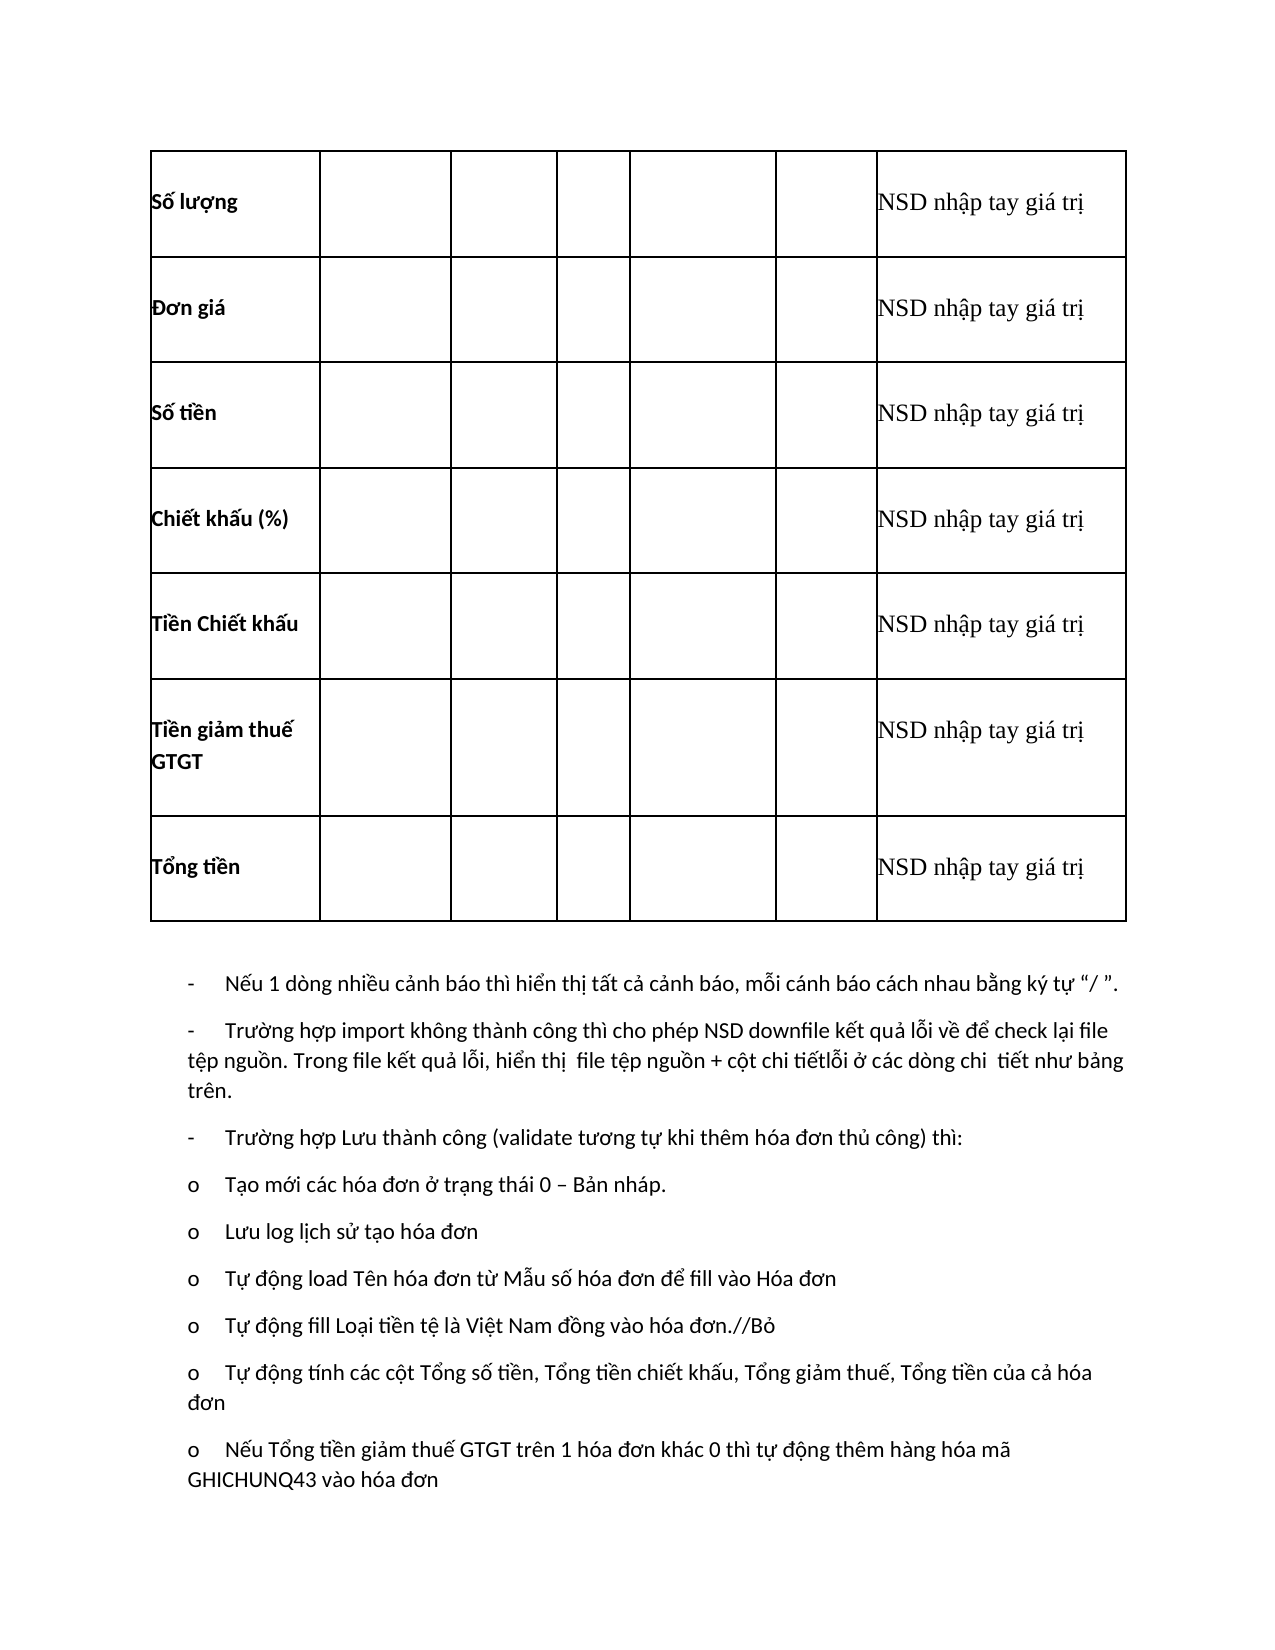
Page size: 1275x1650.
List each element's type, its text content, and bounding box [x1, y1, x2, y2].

table_cell Số tiền [152, 363, 319, 467]
table_cell Chiết khấu (%) [152, 469, 319, 572]
table_cell [321, 363, 450, 467]
table_cell [631, 258, 775, 361]
table_cell [777, 817, 876, 920]
table_cell [321, 469, 450, 572]
table_cell [777, 574, 876, 678]
table_cell [558, 680, 629, 814]
table_cell [452, 152, 556, 256]
table_cell [321, 817, 450, 920]
table_cell [777, 363, 876, 467]
table_cell Đơn giá [152, 258, 319, 361]
table_cell NSD nhập tay giá trị [878, 574, 1125, 678]
table_cell [777, 258, 876, 361]
table_cell [631, 469, 775, 572]
text o Tự động fill Loại tiền tệ là Việt Nam đồng vào hóa đơn.//Bỏ [187, 1311, 1125, 1339]
table_cell [631, 817, 775, 920]
text o Nếu Tổng tiền giảm thuế GTGT trên 1 hóa đơn khác 0 thì tự động thêm hàng hóa mã GHICHUNQ43 vào hóa đơn [187, 1435, 1125, 1493]
table_cell [558, 258, 629, 361]
table_cell [452, 817, 556, 920]
table_cell [321, 258, 450, 361]
table_cell Tiền Chiết khấu [152, 574, 319, 678]
table_cell [777, 680, 876, 814]
text o Tự động load Tên hóa đơn từ Mẫu số hóa đơn để fill vào Hóa đơn [187, 1264, 1125, 1292]
table_cell [321, 680, 450, 814]
table_cell [452, 680, 556, 814]
text o Tự động tính các cột Tổng số tiền, Tổng tiền chiết khấu, Tổng giảm thuế, Tổng tiền của cả hóa đơn [187, 1358, 1125, 1416]
table_cell [558, 817, 629, 920]
table_cell [558, 152, 629, 256]
text o Tạo mới các hóa đơn ở trạng thái 0 – Bản nháp. [187, 1170, 1125, 1198]
table_cell [558, 363, 629, 467]
table_cell [321, 574, 450, 678]
table_cell [452, 574, 556, 678]
table_cell [452, 469, 556, 572]
table_cell [558, 469, 629, 572]
table_cell [777, 469, 876, 572]
table_cell [558, 574, 629, 678]
table_cell Số lượng [152, 152, 319, 256]
table_cell [631, 363, 775, 467]
text - Trường hợp import không thành công thì cho phép NSD downfile kết quả lỗi về để check lại file tệp nguồn. Trong file kết quả lỗi, hiển thị file tệp nguồn + cột chi tiếtlỗi ở các dòng chi tiết như bảng trên. [187, 1016, 1125, 1104]
text o Lưu log lịch sử tạo hóa đơn [187, 1217, 1125, 1245]
text - Nếu 1 dòng nhiều cảnh báo thì hiển thị tất cả cảnh báo, mỗi cánh báo cách nhau bằng ký tự “/ ”. [187, 969, 1125, 997]
table_cell [321, 152, 450, 256]
table_cell NSD nhập tay giá trị [878, 363, 1125, 467]
table_cell [452, 258, 556, 361]
table_cell [631, 152, 775, 256]
text - Trường hợp Lưu thành công (validate tương tự khi thêm hóa đơn thủ công) thì: [187, 1123, 1125, 1151]
table_cell NSD nhập tay giá trị [878, 680, 1125, 814]
table_cell NSD nhập tay giá trị [878, 817, 1125, 920]
table_cell [452, 363, 556, 467]
table_cell [777, 152, 876, 256]
table_cell NSD nhập tay giá trị [878, 469, 1125, 572]
table_cell NSD nhập tay giá trị [878, 258, 1125, 361]
table_cell Tiền giảm thuế GTGT [152, 680, 319, 814]
table_cell [631, 574, 775, 678]
table_cell Tổng tiền [152, 817, 319, 920]
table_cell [878, 152, 1125, 256]
table_cell [631, 680, 775, 814]
